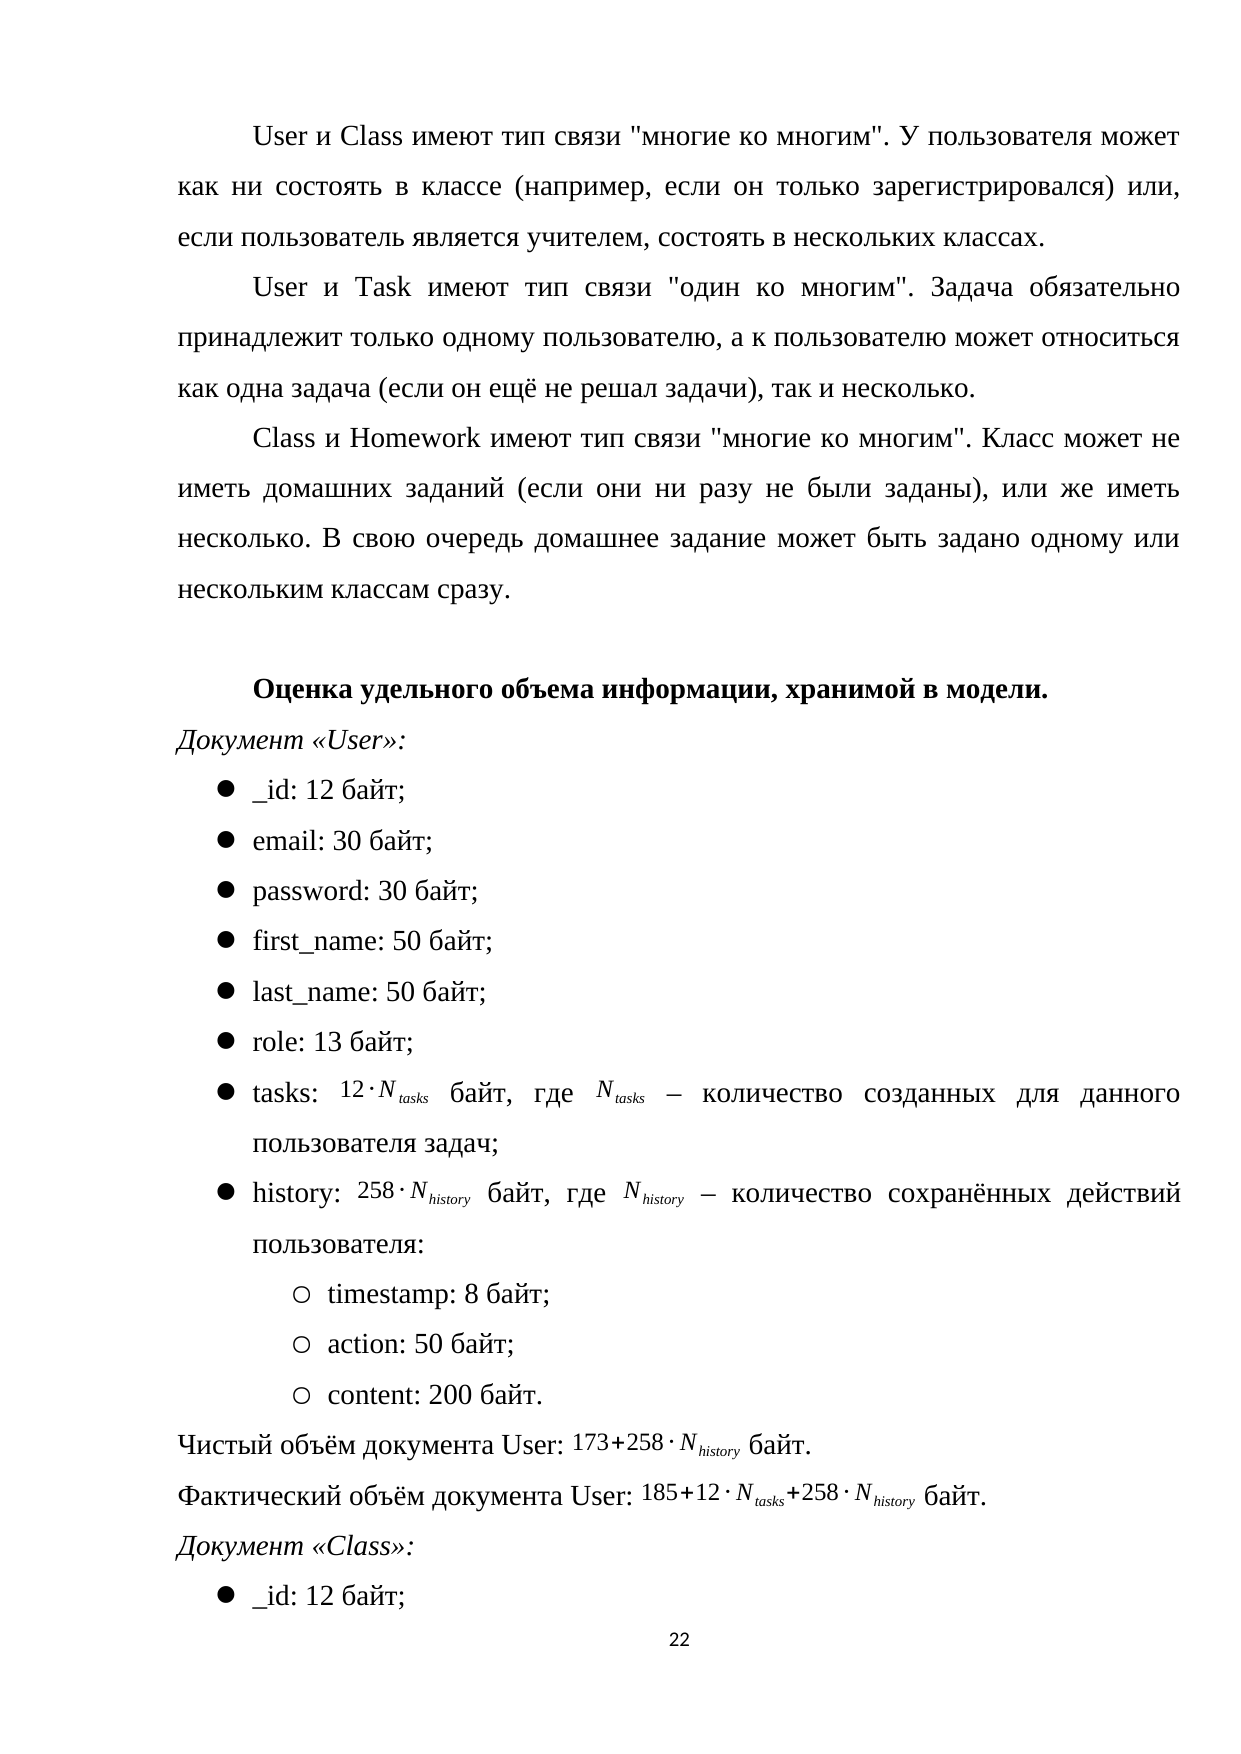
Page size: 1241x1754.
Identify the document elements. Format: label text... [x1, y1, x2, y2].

text Фактический объём документа User: байт. [177, 1478, 1181, 1511]
text Class и Homework имеют тип связи "многие ко многим". Класс может не иметь домашних заданий (если они ни разу не были заданы), или же иметь несколько. В свою очередь домашнее задание может быть задано одному или нескольким классам сразу. [177, 420, 1181, 604]
list last_name: 50 байт; [215, 974, 1181, 1007]
list history: байт, где – количество сохранённых действий пользователя: [215, 1175, 1181, 1259]
list _id: 12 байт; [215, 772, 1181, 806]
list email: 30 байт; [215, 823, 1181, 856]
text Документ «Class»: [177, 1528, 1181, 1562]
list timestamp: 8 байт; [290, 1276, 1181, 1310]
text Чистый объём документа User: байт. [177, 1427, 1181, 1461]
list tasks: байт, где – количество созданных для данного пользователя задач; [215, 1075, 1181, 1159]
list role: 13 байт; [215, 1024, 1181, 1058]
text User и Task имеют тип связи "один ко многим". Задача обязательно принадлежит только одному пользователю, а к пользователю может относиться как одна задача (если он ещё не решал задачи), так и несколько. [177, 269, 1181, 403]
list content: 200 байт. [290, 1377, 1181, 1411]
list action: 50 байт; [290, 1327, 1181, 1360]
list first_name: 50 байт; [215, 923, 1181, 957]
text Документ «User»: [177, 722, 1181, 755]
list _id: 12 байт; [215, 1578, 1181, 1612]
text Оценка удельного объема информации, хранимой в модели. [177, 672, 1181, 705]
text User и Class имеют тип связи "многие ко многим". У пользователя может как ни состоять в классе (например, если он только зарегистрировался) или, если пользователь является учителем, состоять в нескольких классах. [177, 118, 1181, 252]
list password: 30 байт; [215, 873, 1181, 907]
